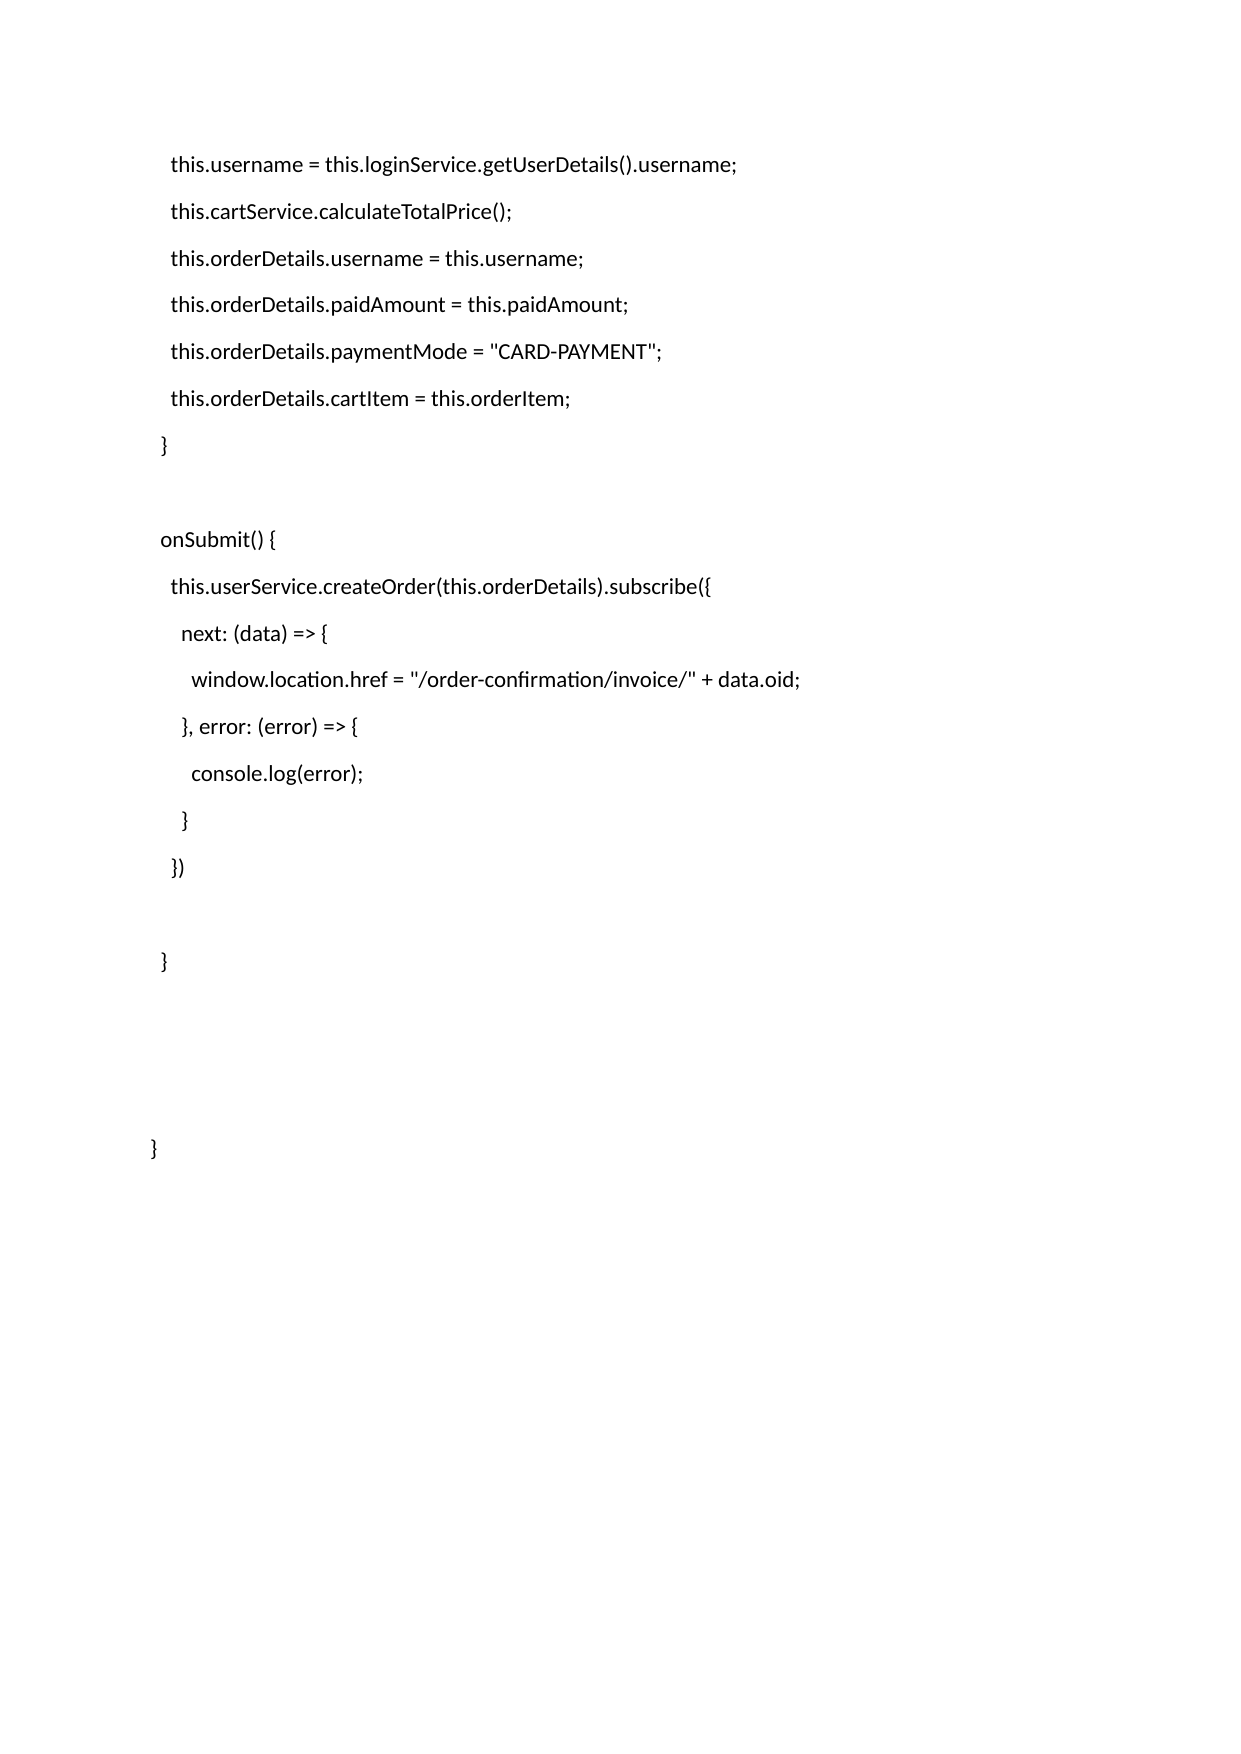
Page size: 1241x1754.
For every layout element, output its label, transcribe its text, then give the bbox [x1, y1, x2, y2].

text }) [150, 853, 1090, 881]
text } [150, 1134, 1090, 1162]
text this.username = this.loginService.getUserDetails().username; [150, 150, 1090, 178]
text this.cartService.calculateTotalPrice(); [150, 197, 1090, 225]
text } [150, 431, 1090, 459]
text } [150, 947, 1090, 975]
text this.orderDetails.username = this.username; [150, 244, 1090, 272]
text } [150, 806, 1090, 834]
text onSubmit() { [150, 525, 1090, 553]
text }, error: (error) => { [150, 712, 1090, 741]
text console.log(error); [150, 759, 1090, 787]
text this.orderDetails.paidAmount = this.paidAmount; [150, 291, 1090, 319]
text this.userService.createOrder(this.orderDetails).subscribe({ [150, 572, 1090, 600]
text this.orderDetails.paymentMode = "CARD-PAYMENT"; [150, 337, 1090, 366]
text window.location.href = "/order-confirmation/invoice/" + data.oid; [150, 666, 1090, 694]
text next: (data) => { [150, 619, 1090, 647]
text this.orderDetails.cartItem = this.orderItem; [150, 384, 1090, 412]
